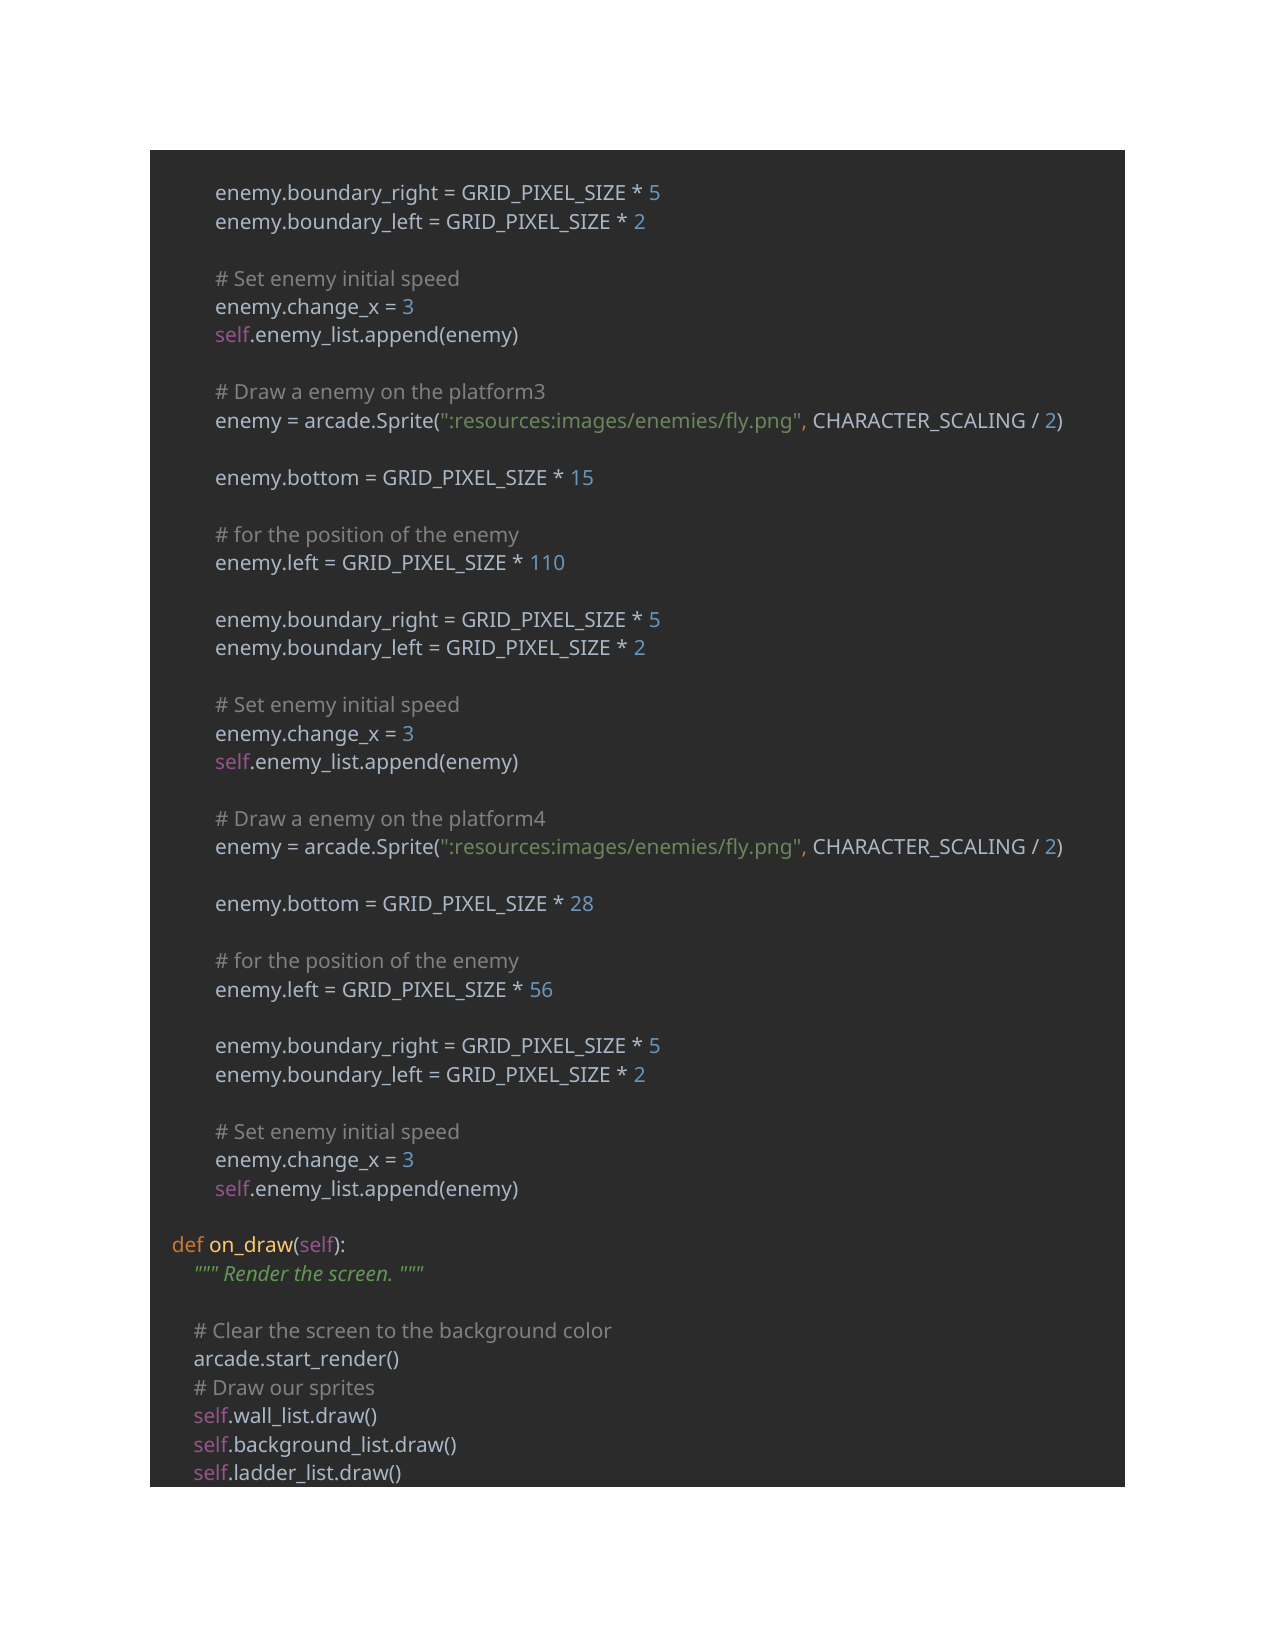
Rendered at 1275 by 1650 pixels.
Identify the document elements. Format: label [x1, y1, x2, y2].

text [150, 150, 1125, 1487]
